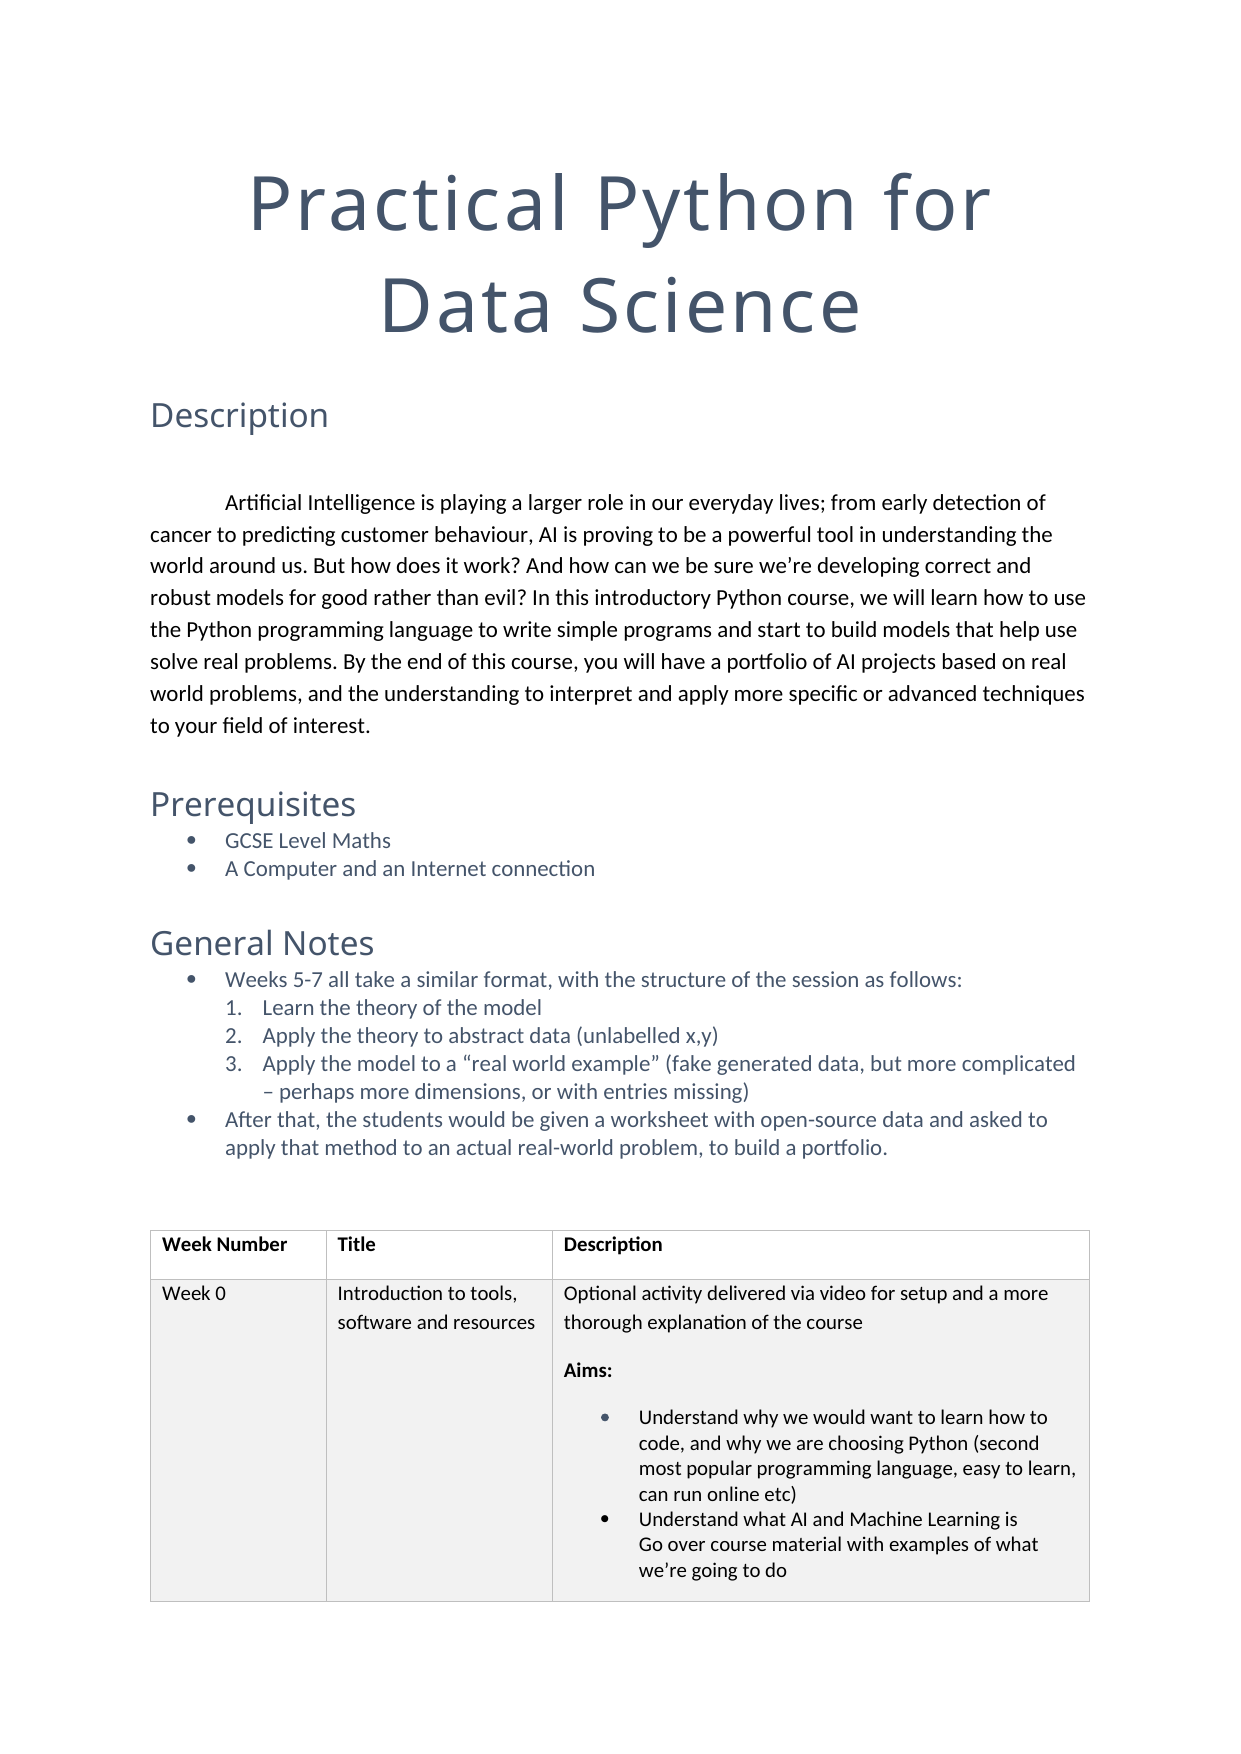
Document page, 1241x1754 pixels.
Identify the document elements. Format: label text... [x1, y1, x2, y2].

list After that, the students would be given a worksheet with open-source data and asked to apply that method to an actual real-world problem, to build a portfolio. [187, 1105, 1090, 1161]
table_header Title [327, 1231, 552, 1279]
text Artificial Intelligence is playing a larger role in our everyday lives; from early detection of cancer to predicting customer behaviour, AI is proving to be a powerful tool in understanding the world around us. But how does it work? And how can we be sure we’re developing correct and robust models for good rather than evil? In this introductory Python course, we will learn how to use the Python programming language to write simple programs and start to build models that help use solve real problems. By the end of this course, you will have a portfolio of AI projects based on real world problems, and the understanding to interpret and apply more specific or advanced techniques to your field of interest. [150, 488, 1090, 739]
list Weeks 5-7 all take a similar format, with the structure of the session as follows: [187, 965, 1090, 993]
title Practical Python for Data Science [150, 150, 1090, 354]
list Apply the model to a “real world example” (fake generated data, but more complicated – perhaps more dimensions, or with entries missing) [225, 1049, 1090, 1105]
list GCSE Level Maths [187, 826, 1090, 854]
list Learn the theory of the model [225, 993, 1090, 1021]
table_cell Week 0 [151, 1280, 326, 1601]
subtitle Description [150, 392, 1090, 437]
list A Computer and an Internet connection [187, 854, 1090, 882]
list Apply the theory to abstract data (unlabelled x,y) [225, 1021, 1090, 1049]
subtitle General Notes [150, 919, 1090, 965]
table_header Week Number [151, 1231, 326, 1279]
subtitle Prerequisites [150, 780, 1090, 826]
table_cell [553, 1280, 1089, 1601]
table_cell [327, 1280, 552, 1601]
table_header Description [553, 1231, 1089, 1279]
